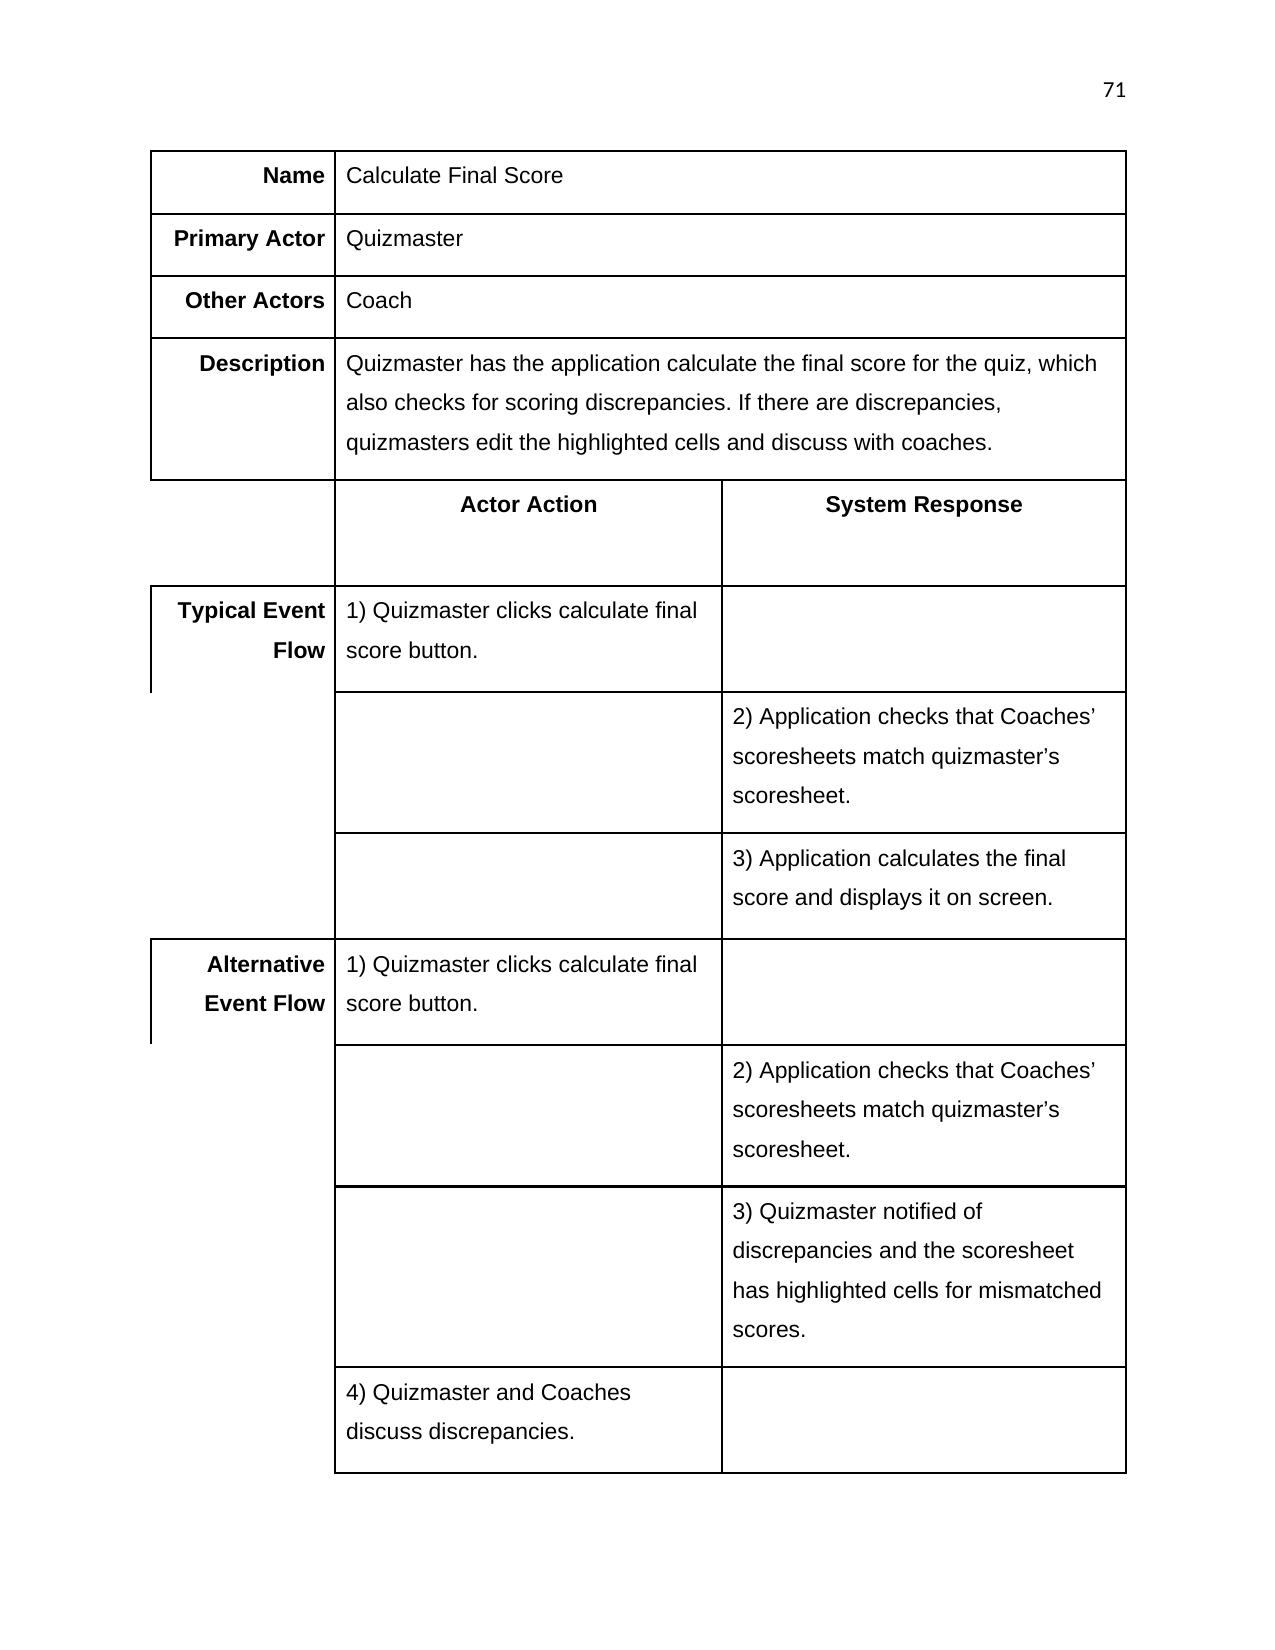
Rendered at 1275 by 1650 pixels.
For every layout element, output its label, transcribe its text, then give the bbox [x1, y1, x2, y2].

table_cell [336, 1188, 721, 1366]
table_cell Quizmaster has the application calculate the final score for the quiz, which also checks for scoring discrepancies. If there are discrepancies, quizmasters edit the highlighted cells and discuss with coaches. [336, 339, 1125, 478]
table_cell 3) Quizmaster notified of discrepancies and the scoresheet has highlighted cells for mismatched scores. [723, 1188, 1125, 1366]
table_cell [151, 481, 334, 584]
table_cell Primary Actor [152, 215, 334, 275]
table_cell Alternative Event Flow [151, 940, 334, 1472]
table_cell Actor Action [336, 481, 721, 584]
table_cell Typical Event Flow [151, 587, 334, 938]
table_cell Calculate Final Score [336, 152, 1125, 212]
table_cell [723, 587, 1125, 691]
table_cell Name [152, 152, 334, 212]
table_cell Coach [336, 277, 1125, 337]
table_cell 3) Application calculates the final score and displays it on screen. [723, 834, 1125, 938]
table_cell Quizmaster [336, 215, 1125, 275]
table_cell [336, 693, 721, 832]
table_cell 2) Application checks that Coaches’ scoresheets match quizmaster’s scoresheet. [723, 693, 1125, 832]
table_cell 1) Quizmaster clicks calculate final score button. [336, 587, 721, 691]
table_cell Other Actors [152, 277, 334, 337]
table_cell System Response [723, 481, 1125, 584]
table_cell [723, 1368, 1125, 1472]
table_cell [336, 1046, 721, 1185]
table_cell 1) Quizmaster clicks calculate final score button. [336, 940, 721, 1044]
table_cell Description [152, 339, 334, 478]
table_cell 4) Quizmaster and Coaches discuss discrepancies. [336, 1368, 721, 1472]
table_cell [723, 940, 1125, 1044]
table_cell [336, 834, 721, 938]
table_cell 2) Application checks that Coaches’ scoresheets match quizmaster’s scoresheet. [723, 1046, 1125, 1185]
